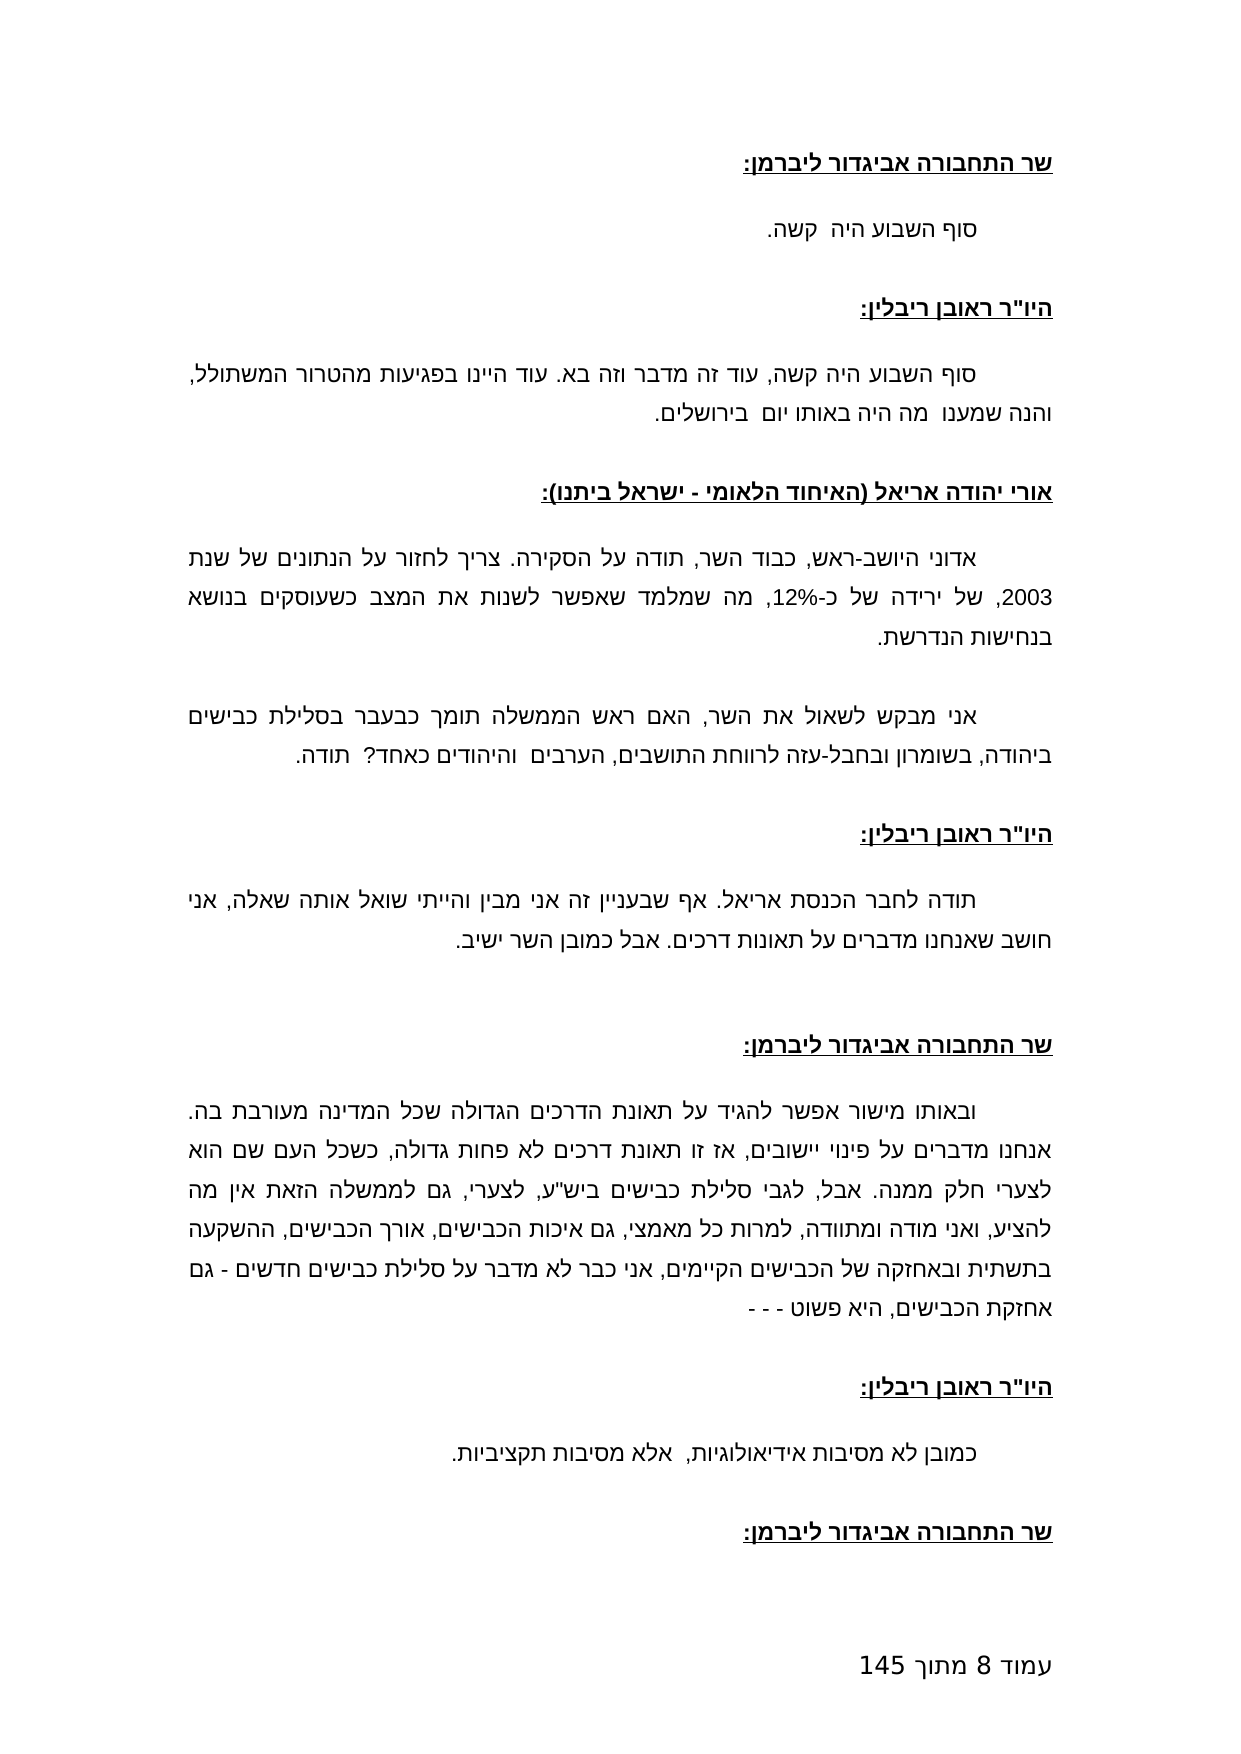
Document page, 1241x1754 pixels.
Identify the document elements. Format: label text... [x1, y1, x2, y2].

text ובאותו מישור אפשר להגיד על תאונת הדרכים הגדולה שכל המדינה מעורבת בה. אנחנו מדברים על פינוי יישובים, אז זו תאונת דרכים לא פחות גדולה, כשכל העם שם הוא לצערי חלק ממנה. אבל, לגבי סלילת כבישים ביש"ע, לצערי, גם לממשלה הזאת אין מה להציע, ואני מודה ומתוודה, למרות כל מאמצי, גם איכות הכבישים, אורך הכבישים, ההשקעה בתשתית ובאחזקה של הכבישים הקיימים, אני כבר לא מדבר על סלילת כבישים חדשים - גם אחזקת הכבישים, היא פשוט - - - [187, 1098, 1053, 1321]
text אדוני היושב-ראש, כבוד השר, תודה על הסקירה. צריך לחזור על הנתונים של שנת 2003, של ירידה של כ-12%, מה שמלמד שאפשר לשנות את המצב כשעוסקים בנושא בנחישות הנדרשת. [187, 545, 1053, 650]
text אני מבקש לשאול את השר, האם ראש הממשלה תומך כבעבר בסלילת כבישים ביהודה, בשומרון ובחבל-עזה לרווחת התושבים, הערבים והיהודים כאחד? תודה. [187, 703, 1053, 769]
text אורי יהודה אריאל (האיחוד הלאומי - ישראל ביתנו): [187, 479, 1053, 505]
text סוף השבוע היה קשה. [187, 216, 1053, 242]
text תודה לחבר הכנסת אריאל. אף שבעניין זה אני מבין והייתי שואל אותה שאלה, אני חושב שאנחנו מדברים על תאונות דרכים. אבל כמובן השר ישיב. [187, 887, 1053, 953]
text היו"ר ראובן ריבלין: [187, 295, 1053, 321]
text היו"ר ראובן ריבלין: [187, 821, 1053, 848]
text כמובן לא מסיבות אידיאולוגיות, אלא מסיבות תקציביות. [187, 1440, 1053, 1466]
text שר התחבורה אביגדור ליברמן: [187, 150, 1053, 176]
text סוף השבוע היה קשה, עוד זה מדבר וזה בא. עוד היינו בפגיעות מהטרור המשתולל, והנה שמענו מה היה באותו יום בירושלים. [187, 361, 1053, 426]
text שר התחבורה אביגדור ליברמן: [187, 1032, 1053, 1058]
text שר התחבורה אביגדור ליברמן: [187, 1519, 1053, 1545]
text היו"ר ראובן ריבלין: [187, 1374, 1053, 1400]
